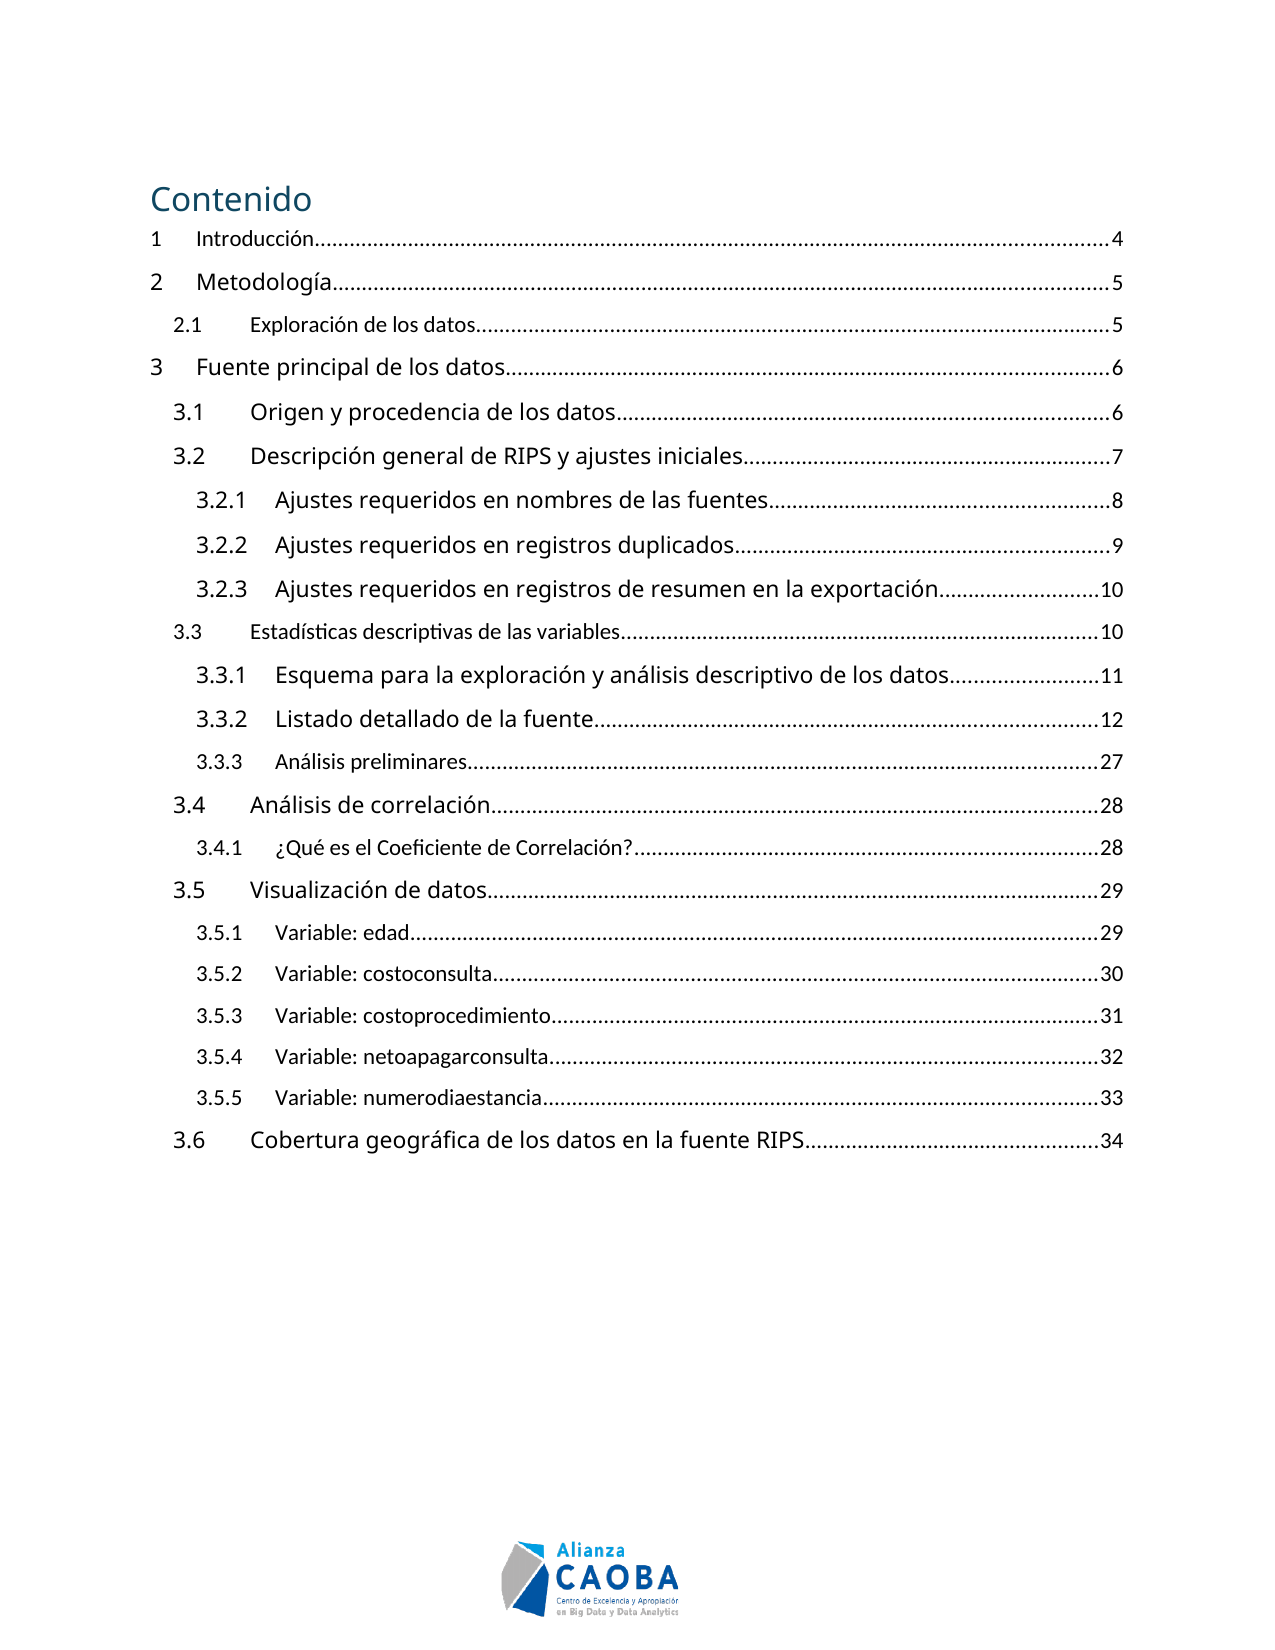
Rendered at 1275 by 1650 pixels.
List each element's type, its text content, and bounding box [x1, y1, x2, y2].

picture [501, 1540, 679, 1617]
text Contenido [150, 176, 1124, 221]
